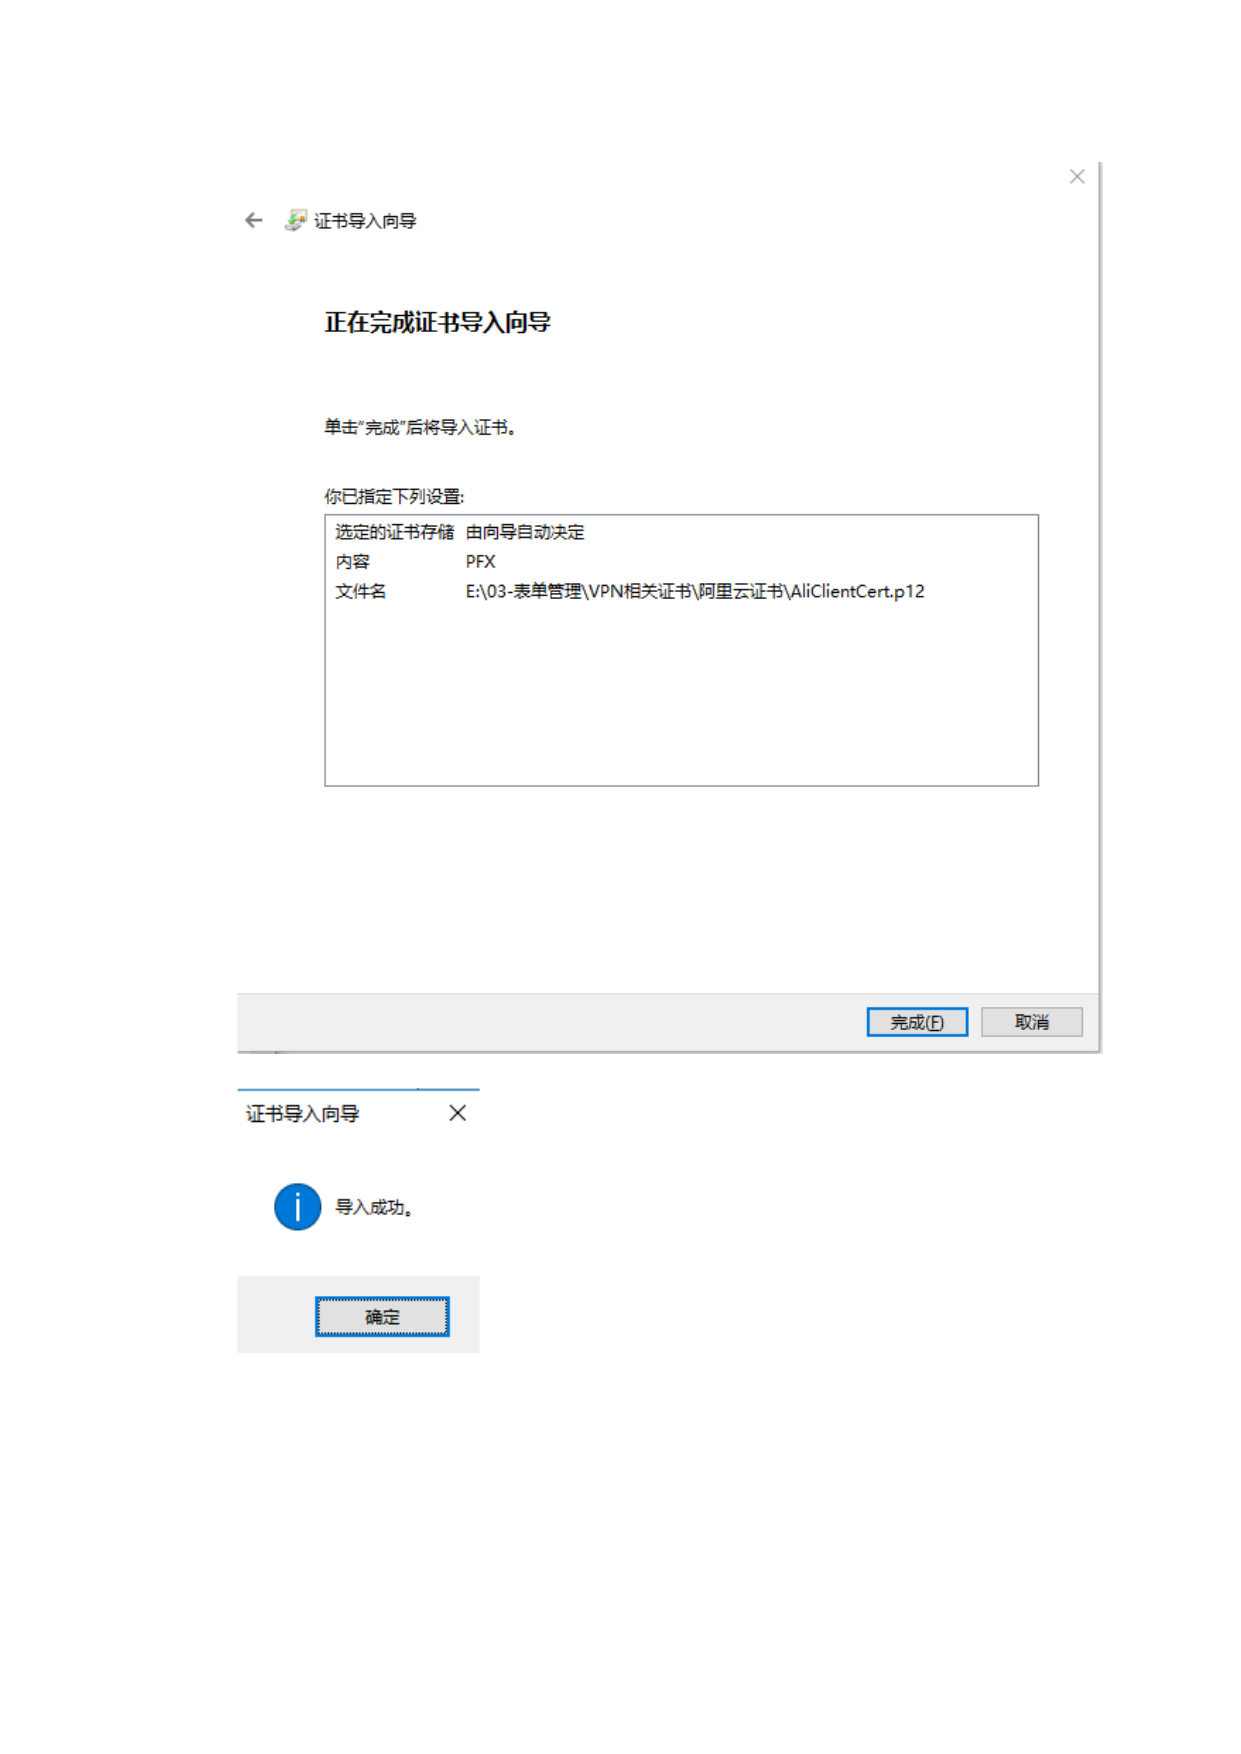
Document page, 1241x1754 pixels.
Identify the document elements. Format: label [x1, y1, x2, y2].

picture [237, 1088, 480, 1353]
picture [237, 162, 1103, 1054]
